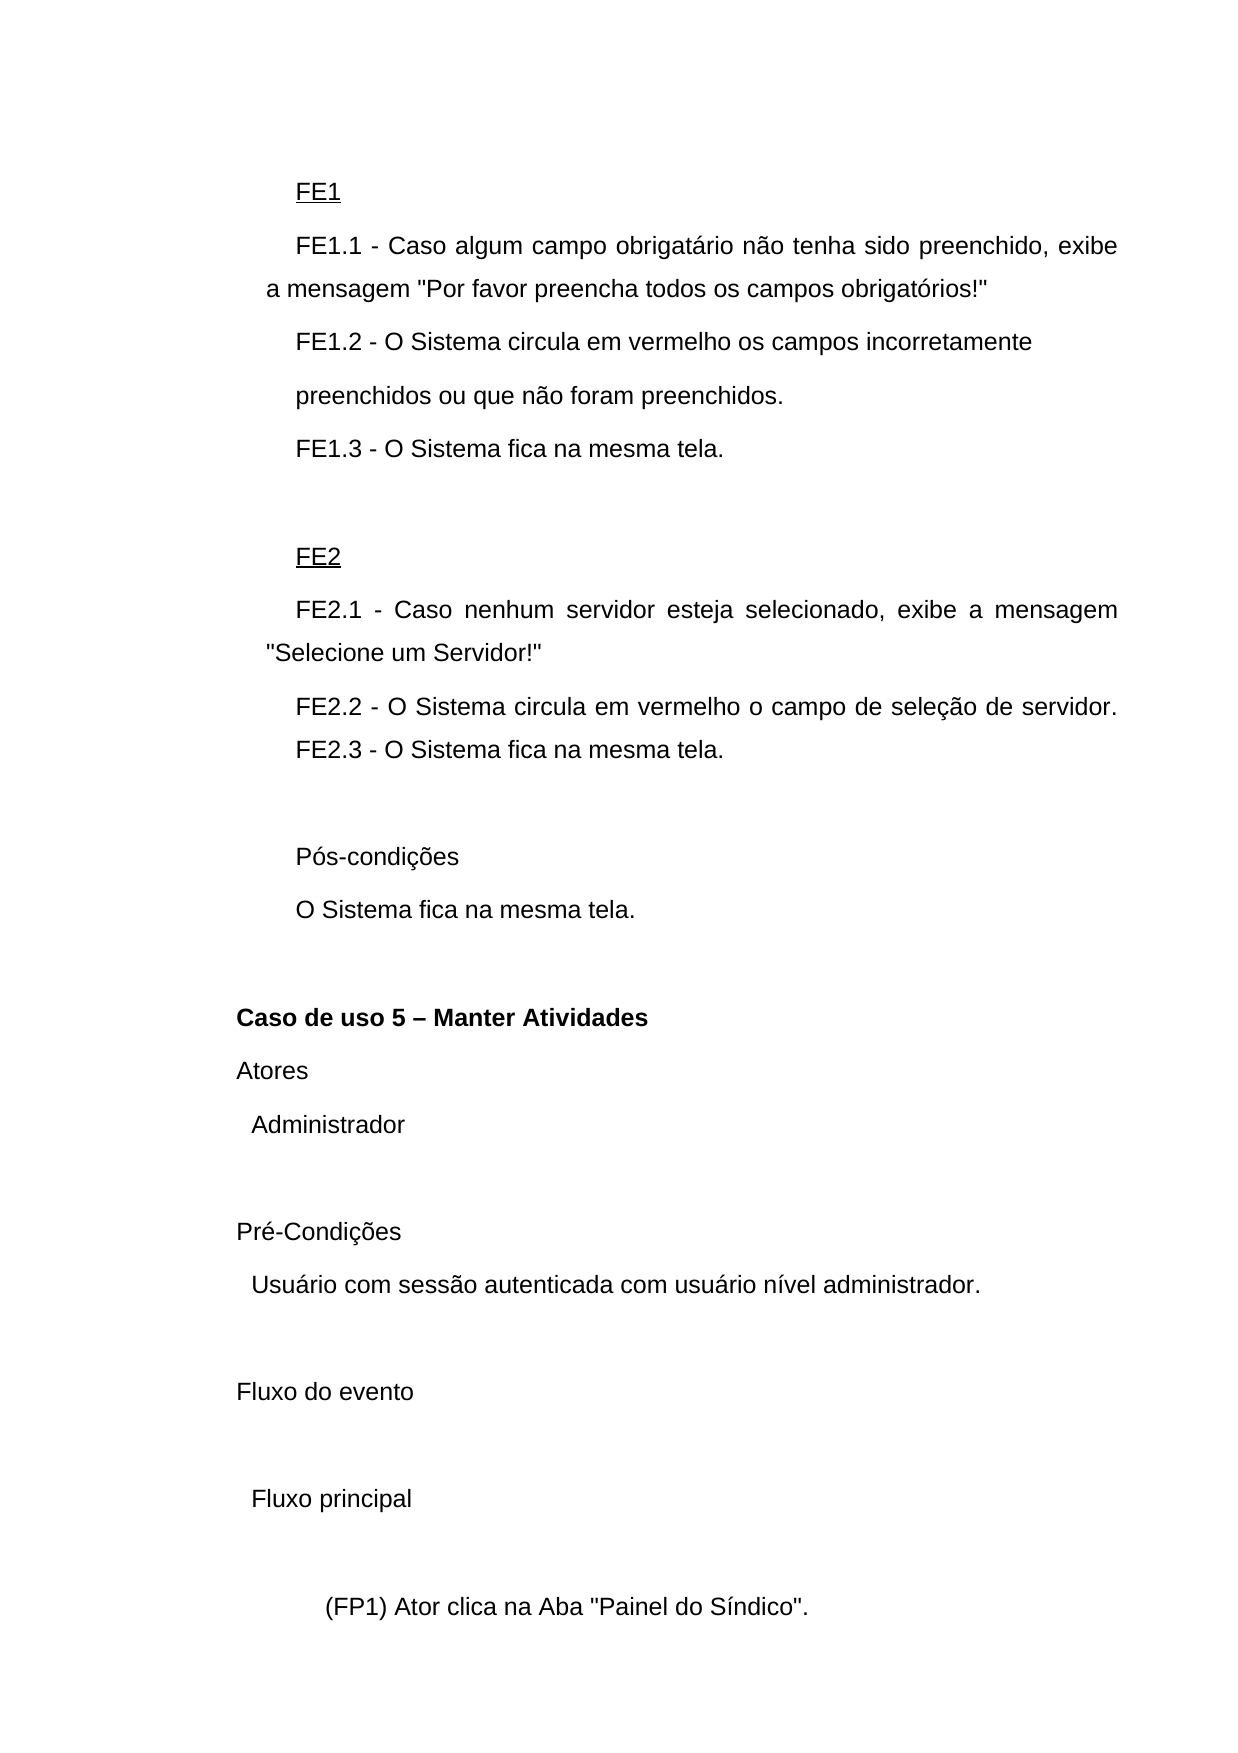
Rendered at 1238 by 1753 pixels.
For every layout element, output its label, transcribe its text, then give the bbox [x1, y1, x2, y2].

list FE1.1 - Caso algum campo obrigatário não tenha sido preenchido, exibe a mensagem "Por favor preencha todos os campos obrigatórios!" [266, 231, 1119, 303]
list O Sistema fica na mesma tela. [266, 896, 1119, 924]
text Caso de uso 5 – Manter Atividades [177, 1003, 1119, 1031]
list FE1.2 - O Sistema circula em vermelho os campos incorretamente [266, 327, 1119, 356]
list FE2.2 - O Sistema circula em vermelho o campo de seleção de servidor. FE2.3 - O Sistema fica na mesma tela. [295, 692, 1119, 764]
list preenchidos ou que não foram preenchidos. [266, 381, 1119, 410]
list FE1.3 - O Sistema fica na mesma tela. [266, 434, 1119, 463]
text Atores [177, 1056, 1119, 1085]
text (FP1) Ator clica na Aba "Painel do Síndico". [177, 1592, 1119, 1620]
list FE2 [266, 542, 1119, 570]
list FE1 [266, 177, 1119, 206]
text Administrador [177, 1110, 1119, 1138]
list Pós-condições [266, 842, 1119, 871]
text Fluxo principal [177, 1484, 1119, 1513]
text Fluxo do evento [177, 1377, 1119, 1406]
list FE2.1 - Caso nenhum servidor esteja selecionado, exibe a mensagem "Selecione um Servidor!" [266, 595, 1119, 667]
text Pré-Condições [177, 1217, 1119, 1246]
text Usuário com sessão autenticada com usuário nível administrador. [177, 1270, 1119, 1299]
